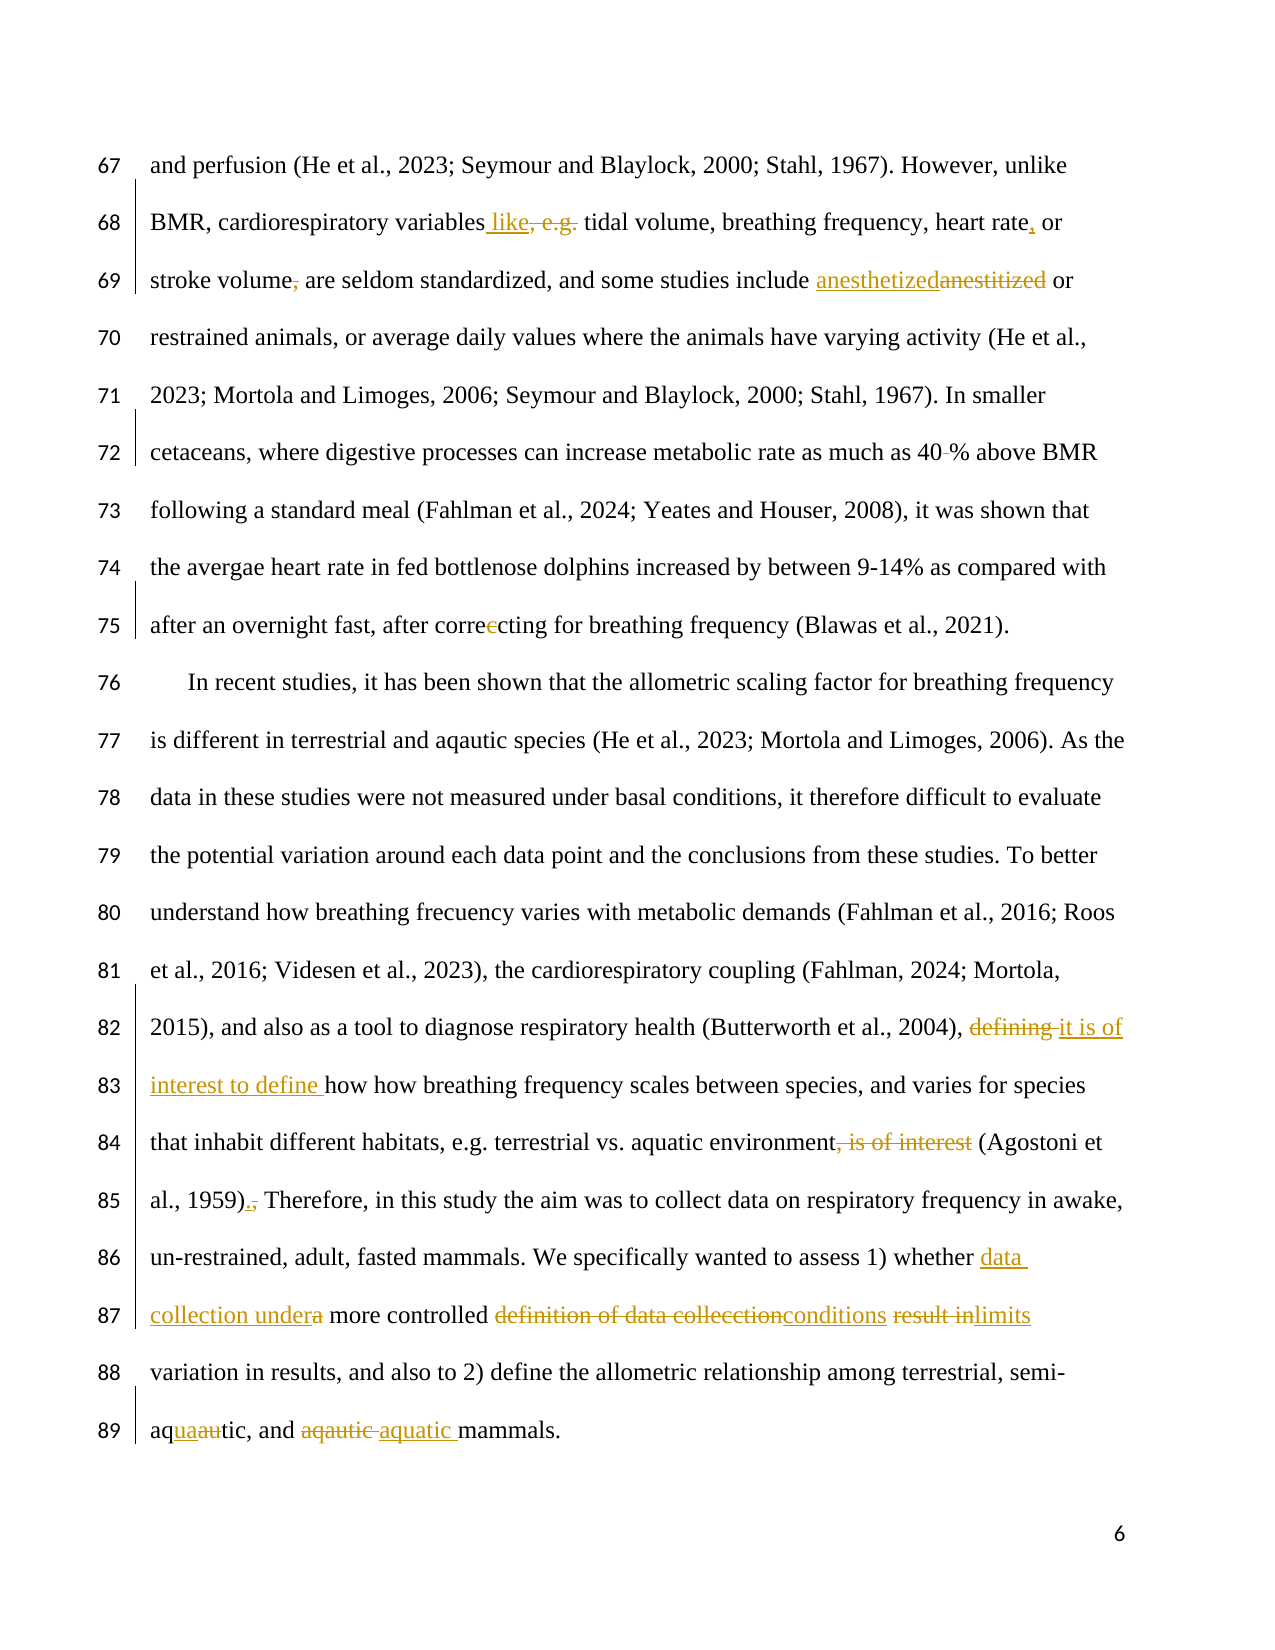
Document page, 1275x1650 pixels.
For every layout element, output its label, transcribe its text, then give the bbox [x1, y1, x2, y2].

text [150, 150, 1125, 639]
text In recent studies, it has been shown that the allometric scaling factor for breathing frequency is different in terrestrial and aqautic species (He et al., 2023; Mortola and Limoges, 2006). As the data in these studies were not measured under basal conditions, it therefore difficult to evaluate the potential variation around each data point and the conclusions from these studies. To better understand how breathing frecuency varies with metabolic demands (Fahlman et al., 2016; Roos et al., 2016; Videsen et al., 2023), the cardiorespiratory coupling (Fahlman, 2024; Mortola, 2015), and also as a tool to diagnose respiratory health (Butterworth et al., 2004), how how breathing frequency scales between species, and varies for species that inhabit different habitats, e.g. terrestrial vs. aquatic environment (Agostoni et al., 1959) Therefore, in this study the aim was to collect data on respiratory frequency in awake, un-restrained, adult, fasted mammals. We specifically wanted to assess 1) whether more controlled variation in results, and also to 2) define the allometric relationship among terrestrial, semi-aqtic, and mammals. [150, 667, 1125, 1444]
